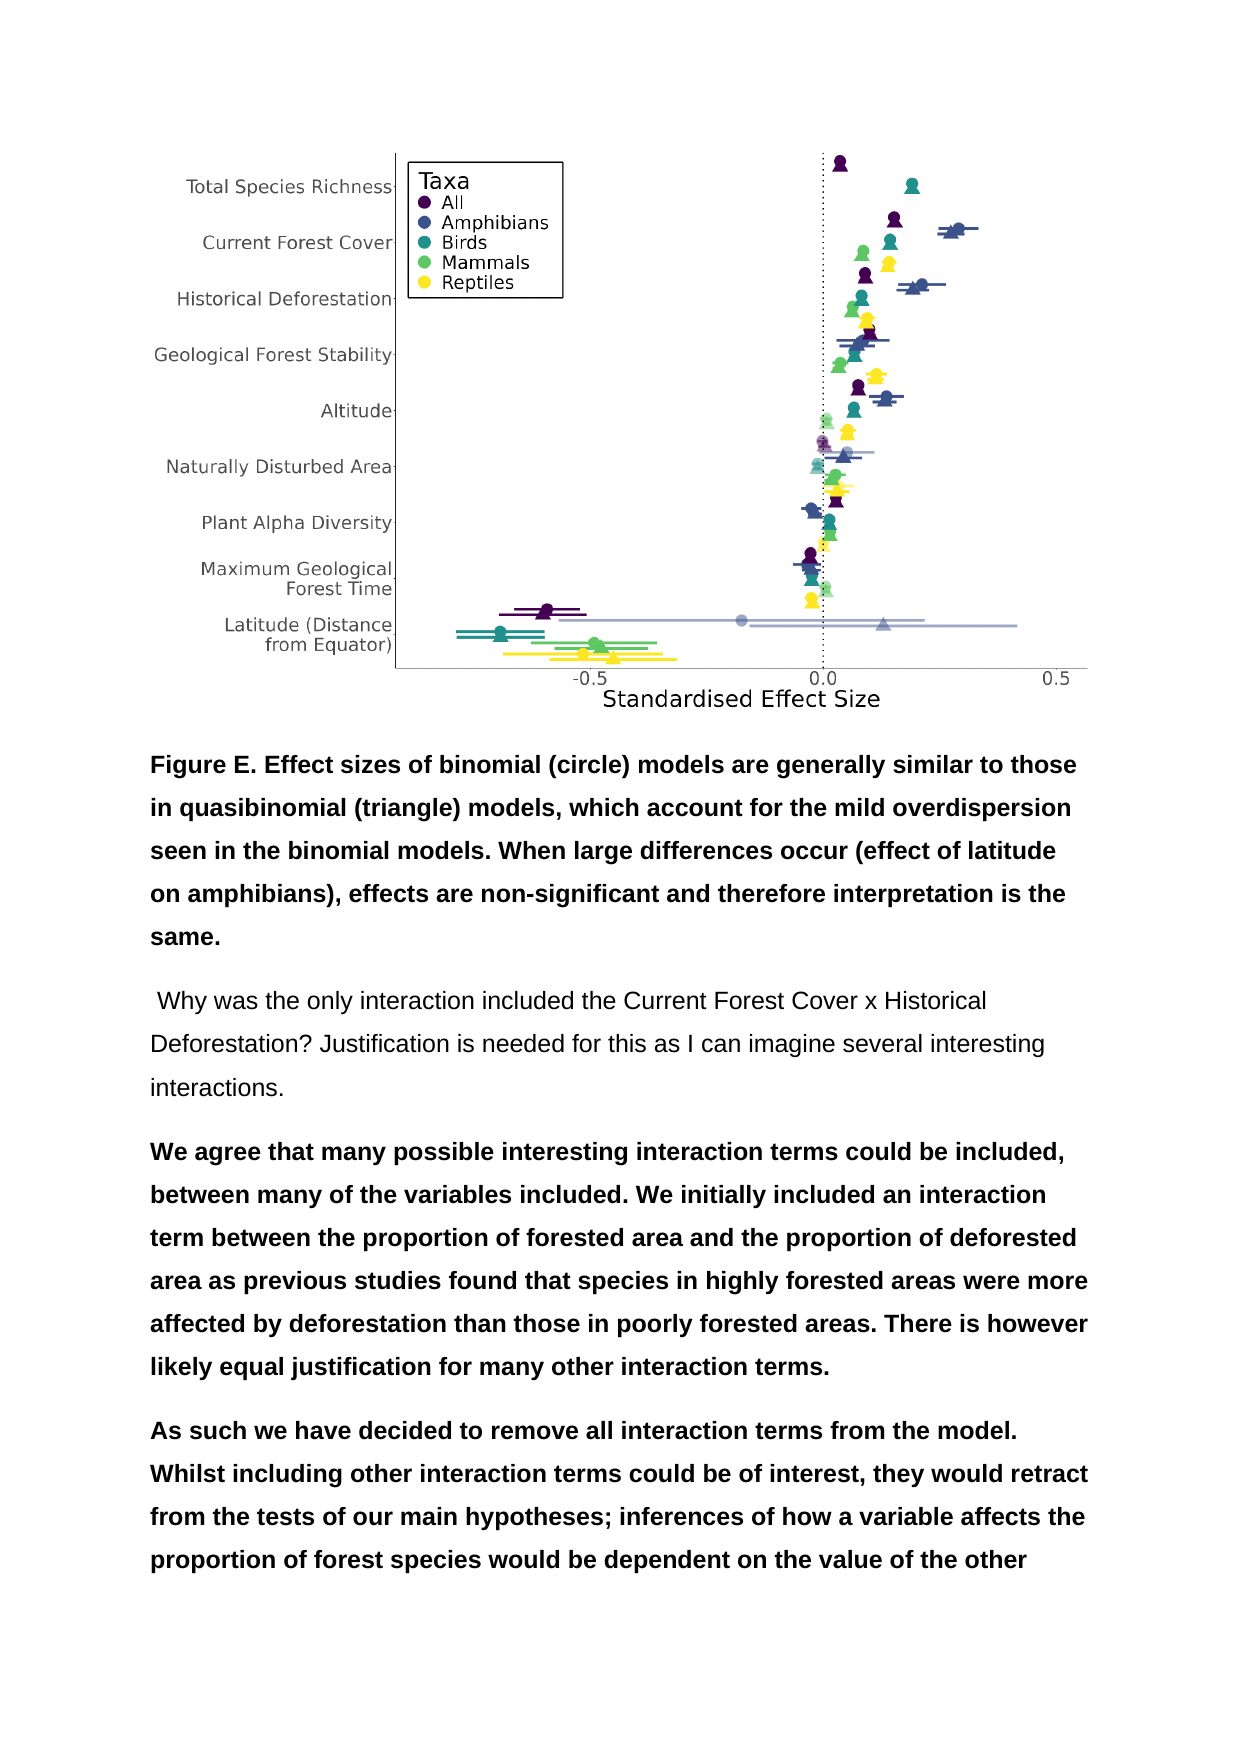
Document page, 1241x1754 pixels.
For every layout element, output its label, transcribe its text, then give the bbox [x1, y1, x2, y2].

picture [150, 150, 1091, 715]
text We agree that many possible interesting interaction terms could be included, between many of the variables included. We initially included an interaction term between the proportion of forested area and the proportion of deforested area as previous studies found that species in highly forested areas were more affected by deforestation than those in poorly forested areas. There is however likely equal justification for many other interaction terms. [150, 1136, 1090, 1381]
text Figure E. Effect sizes of binomial (circle) models are generally similar to those in quasibinomial (triangle) models, which account for the mild overdispersion seen in the binomial models. When large differences occur (effect of latitude on amphibians), effects are non-significant and therefore interpretation is the same. [150, 750, 1090, 951]
text Why was the only interaction included the Current Forest Cover x Historical Deforestation? Justification is needed for this as I can imagine several interesting interactions. [150, 986, 1090, 1101]
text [150, 1416, 1090, 1574]
